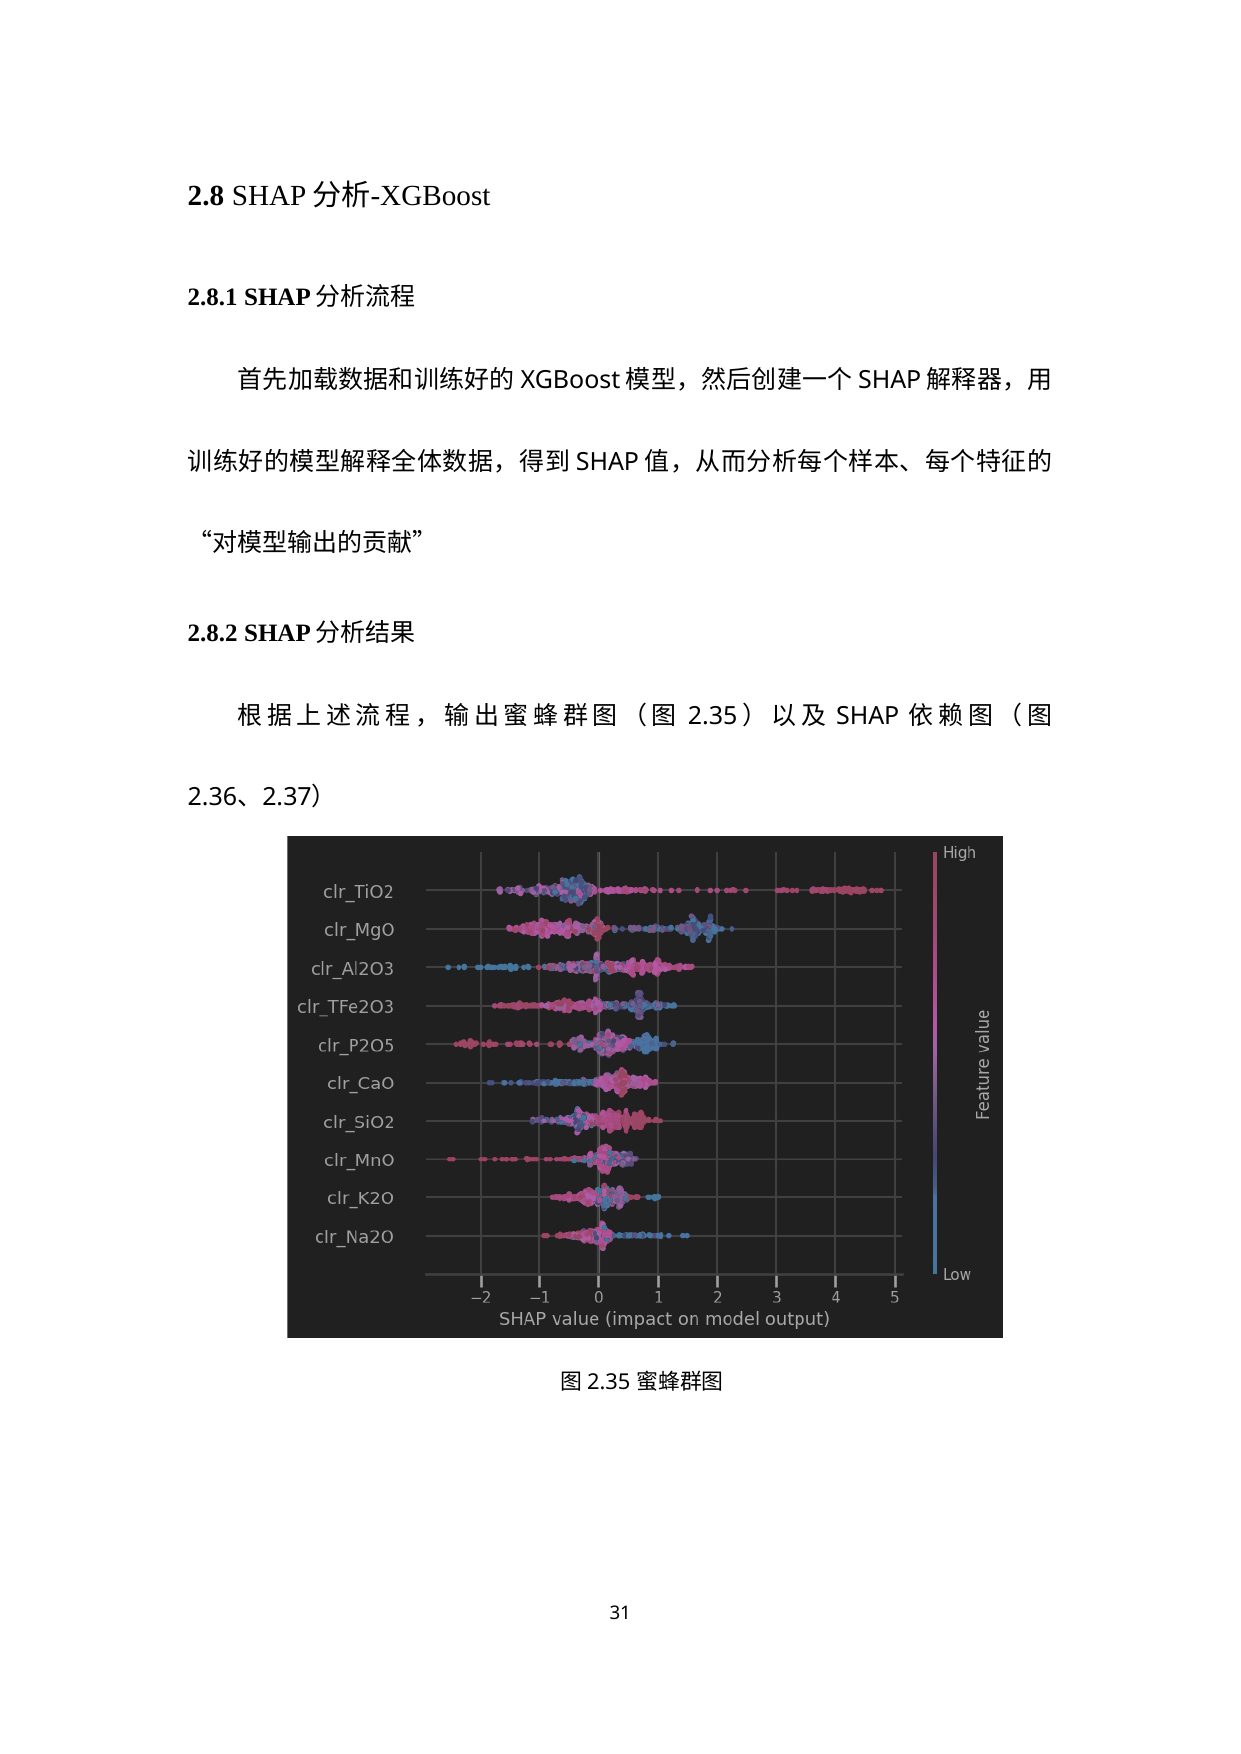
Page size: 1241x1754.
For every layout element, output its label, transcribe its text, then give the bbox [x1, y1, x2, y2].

text 2.8.2 SHAP分析结果 [187, 598, 1053, 663]
text 图2.35 蜜蜂群图 [187, 1364, 1053, 1396]
picture [287, 836, 1003, 1338]
text 2.8.1 SHAP分析流程 [187, 262, 1053, 327]
text 首先加载数据和训练好的XGBoost模型，然后创建一个SHAP解释器，用训练好的模型解释全体数据，得到SHAP值，从而分析每个样本、每个特征的“对模型输出的贡献” [187, 345, 1053, 573]
text 2.8 SHAP分析-XGBoost [187, 160, 1053, 225]
text 根据上述流程，输出蜜蜂群图（图2.35）以及SHAP依赖图（图2.36、2.37） [187, 681, 1053, 827]
